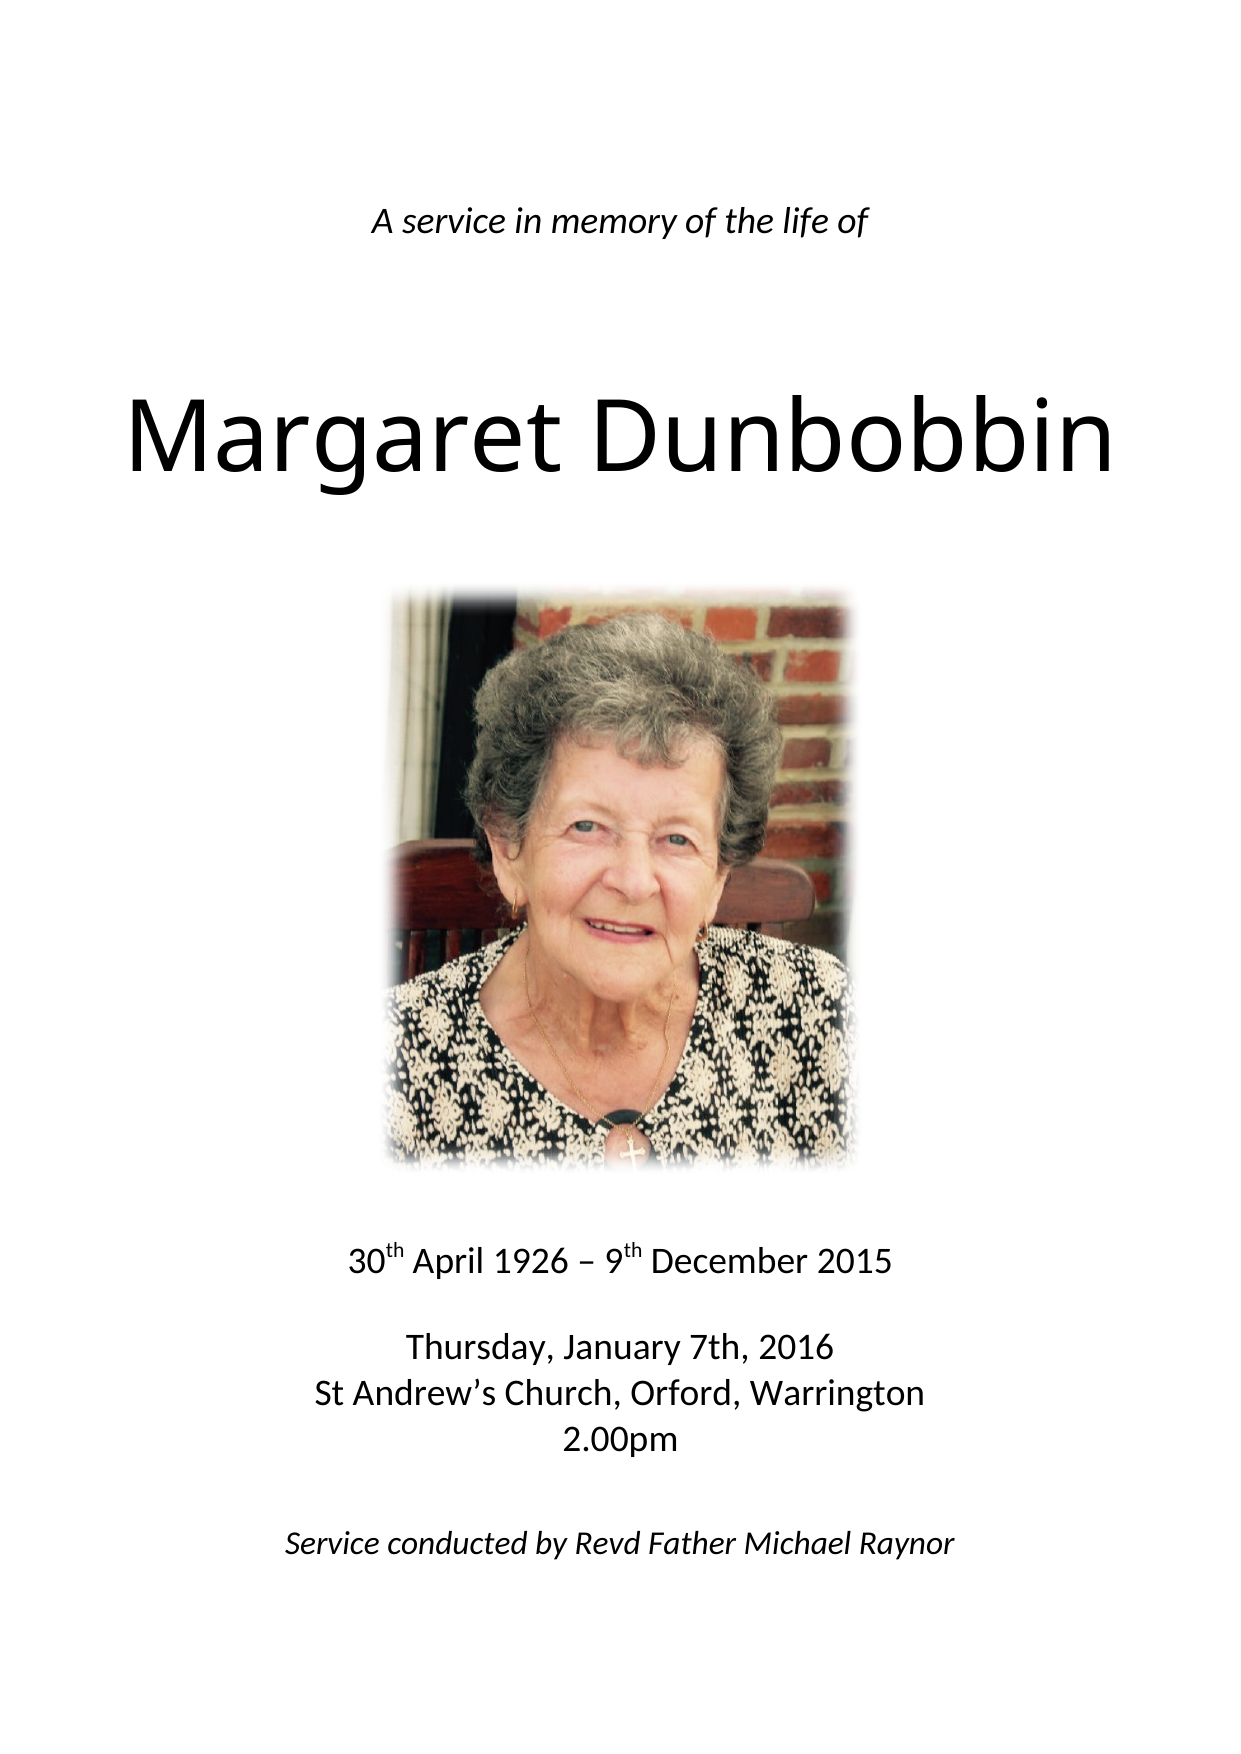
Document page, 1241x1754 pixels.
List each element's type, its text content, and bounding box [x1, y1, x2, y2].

text A service in memory of the life of [75, 197, 1165, 243]
text Service conducted by Revd Father Michael Raynor [75, 1522, 1165, 1562]
text 2.00pm [75, 1415, 1165, 1461]
text St Andrew’s Church, Orford, Warrington [75, 1369, 1165, 1415]
picture [408, 611, 833, 1145]
text Margaret Dunbobbin [75, 364, 1165, 501]
text Thursday, January 7th, 2016 [75, 1323, 1165, 1369]
text 30th April 1926 – 9th December 2015 [75, 1237, 1165, 1283]
